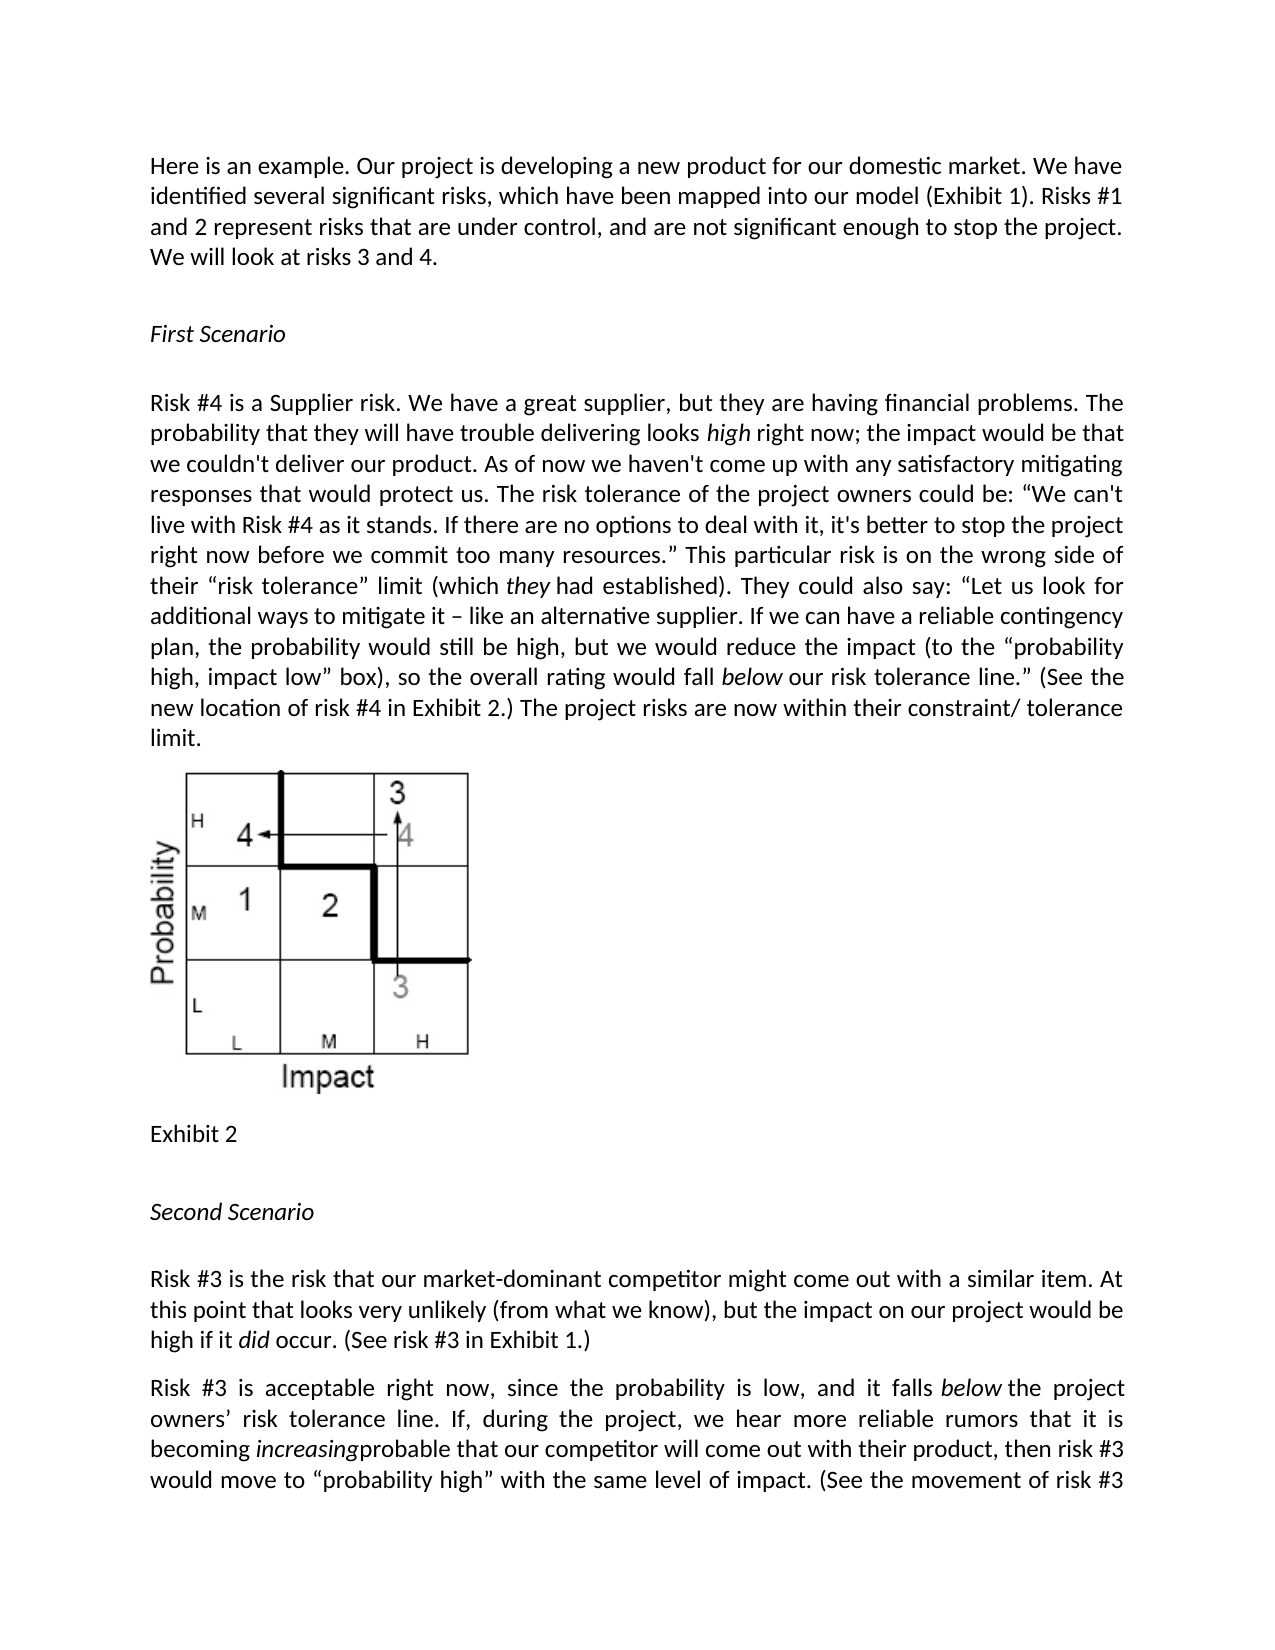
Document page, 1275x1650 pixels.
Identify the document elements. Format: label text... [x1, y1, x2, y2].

picture [150, 770, 472, 1094]
text Risk #3 is the risk that our market-dominant competitor might come out with a similar item. At this point that looks very unlikely (from what we know), but the impact on our project would be high if it did occur. (See risk #3 in Exhibit 1.) [150, 1264, 1125, 1355]
text Here is an example. Our project is developing a new product for our domestic market. We have identified several significant risks, which have been mapped into our model (Exhibit 1). Risks #1 and 2 represent risks that are under control, and are not significant enough to stop the project. We will look at risks 3 and 4. [150, 150, 1125, 272]
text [150, 1372, 1125, 1494]
subtitle Second Scenario [150, 1187, 1125, 1226]
subtitle First Scenario [150, 309, 1125, 349]
text Exhibit 2 [150, 1118, 1125, 1149]
text Risk #4 is a Supplier risk. We have a great supplier, but they are having financial problems. The probability that they will have trouble delivering looks high right now; the impact would be that we couldn't deliver our product. As of now we haven't come up with any satisfactory mitigating responses that would protect us. The risk tolerance of the project owners could be: “We can't live with Risk #4 as it stands. If there are no options to deal with it, it's better to stop the project right now before we commit too many resources.” This particular risk is on the wrong side of their “risk tolerance” limit (which they had established). They could also say: “Let us look for additional ways to mitigate it – like an alternative supplier. If we can have a reliable contingency plan, the probability would still be high, but we would reduce the impact (to the “probability high, impact low” box), so the overall rating would fall below our risk tolerance line.” (See the new location of risk #4 in Exhibit 2.) The project risks are now within their constraint/ tolerance limit. [150, 387, 1125, 753]
